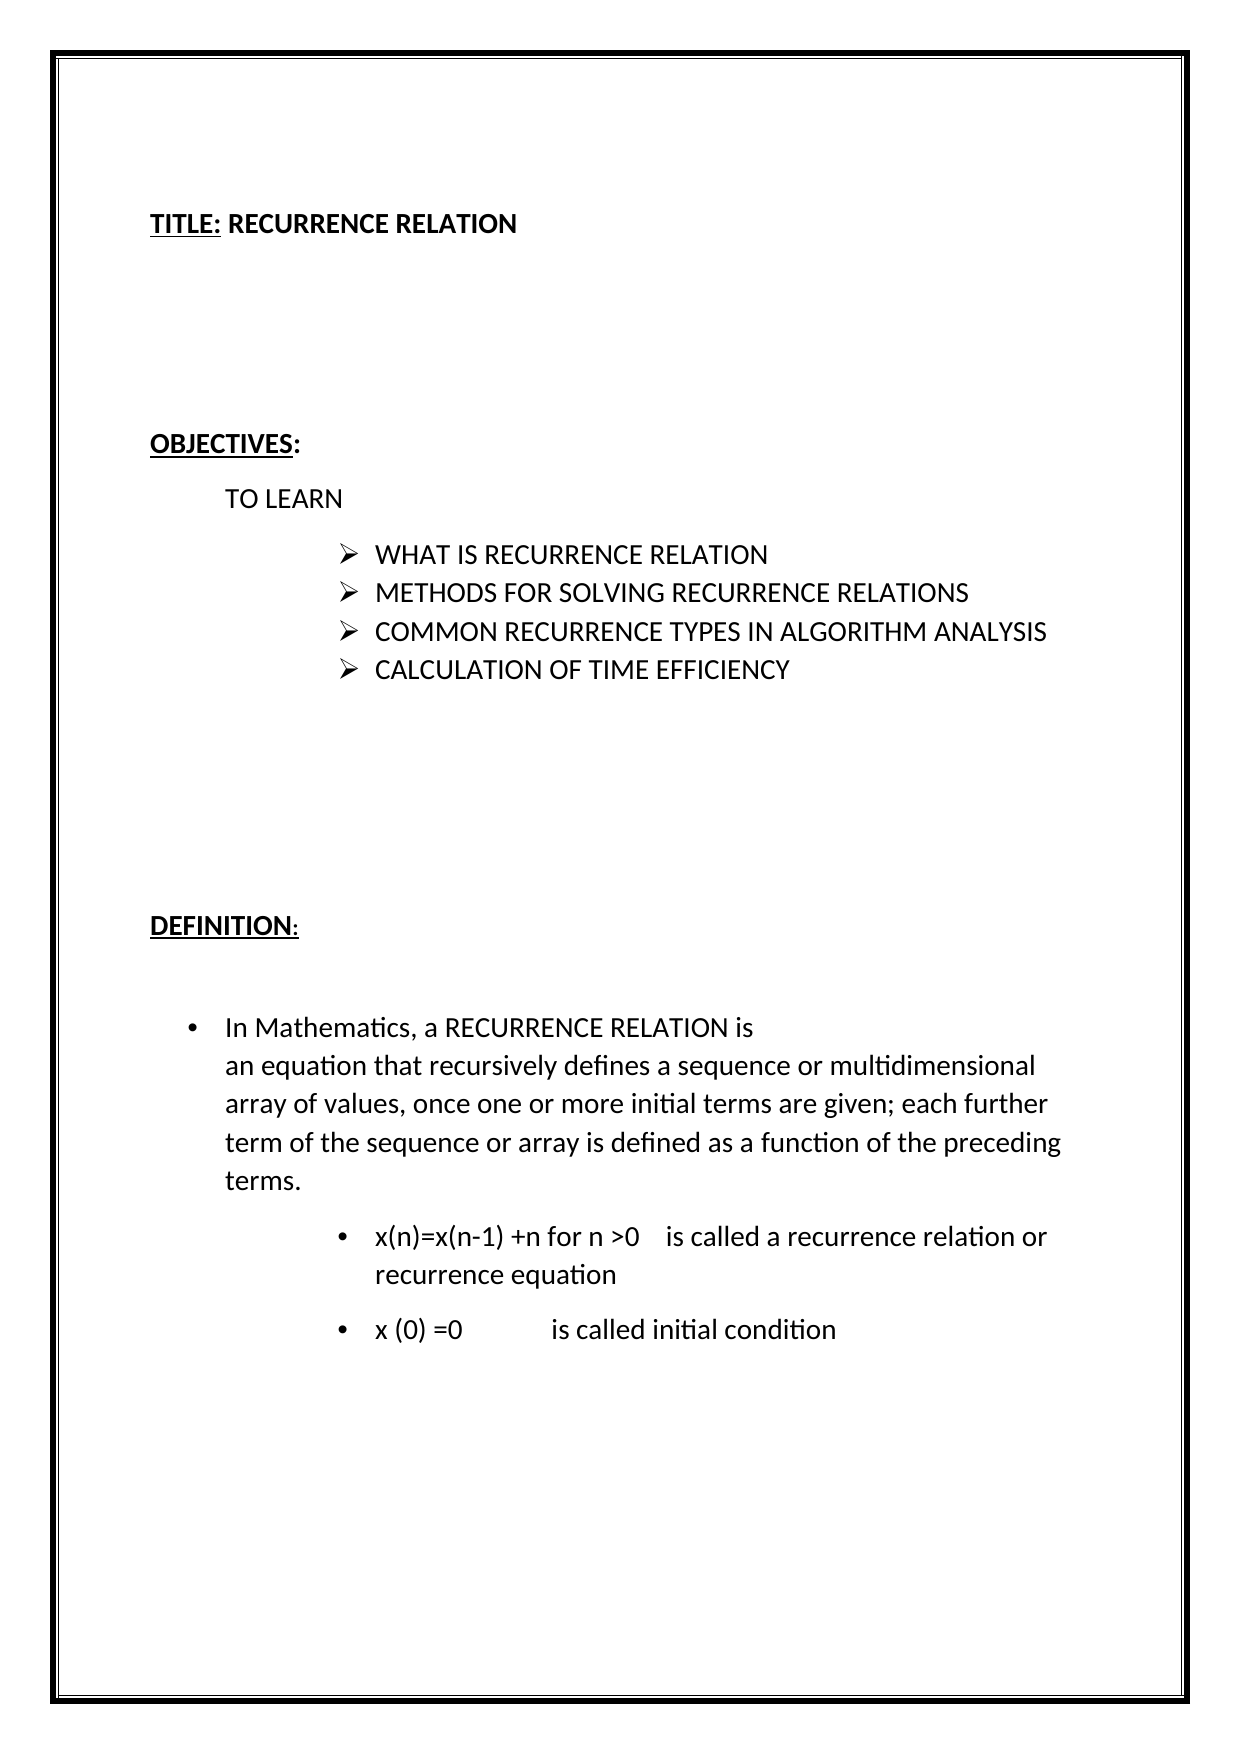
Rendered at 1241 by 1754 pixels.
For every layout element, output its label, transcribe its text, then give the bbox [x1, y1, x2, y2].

text DEFINITION: [150, 907, 1090, 942]
text TO LEARN [150, 481, 1090, 516]
list COMMON RECURRENCE TYPES IN ALGORITHM ANALYSIS [337, 613, 1090, 648]
text TITLE: RECURRENCE RELATION [150, 205, 1090, 241]
list x(n)=x(n-1) +n for n >0 is called a recurrence relation or recurrence equation [337, 1218, 1090, 1292]
list x (0) =0 is called initial condition [337, 1311, 1090, 1347]
list METHODS FOR SOLVING RECURRENCE RELATIONS [337, 574, 1090, 610]
text OBJECTIVES: [150, 426, 1090, 461]
list In Mathematics, a RECURRENCE RELATION is an equation that recursively defines a sequence or multidimensional array of values, once one or more initial terms are given; each further term of the sequence or array is defined as a function of the preceding terms. [187, 1009, 1090, 1198]
list CALCULATION OF TIME EFFICIENCY [337, 651, 1090, 687]
list WHAT IS RECURRENCE RELATION [337, 536, 1090, 571]
